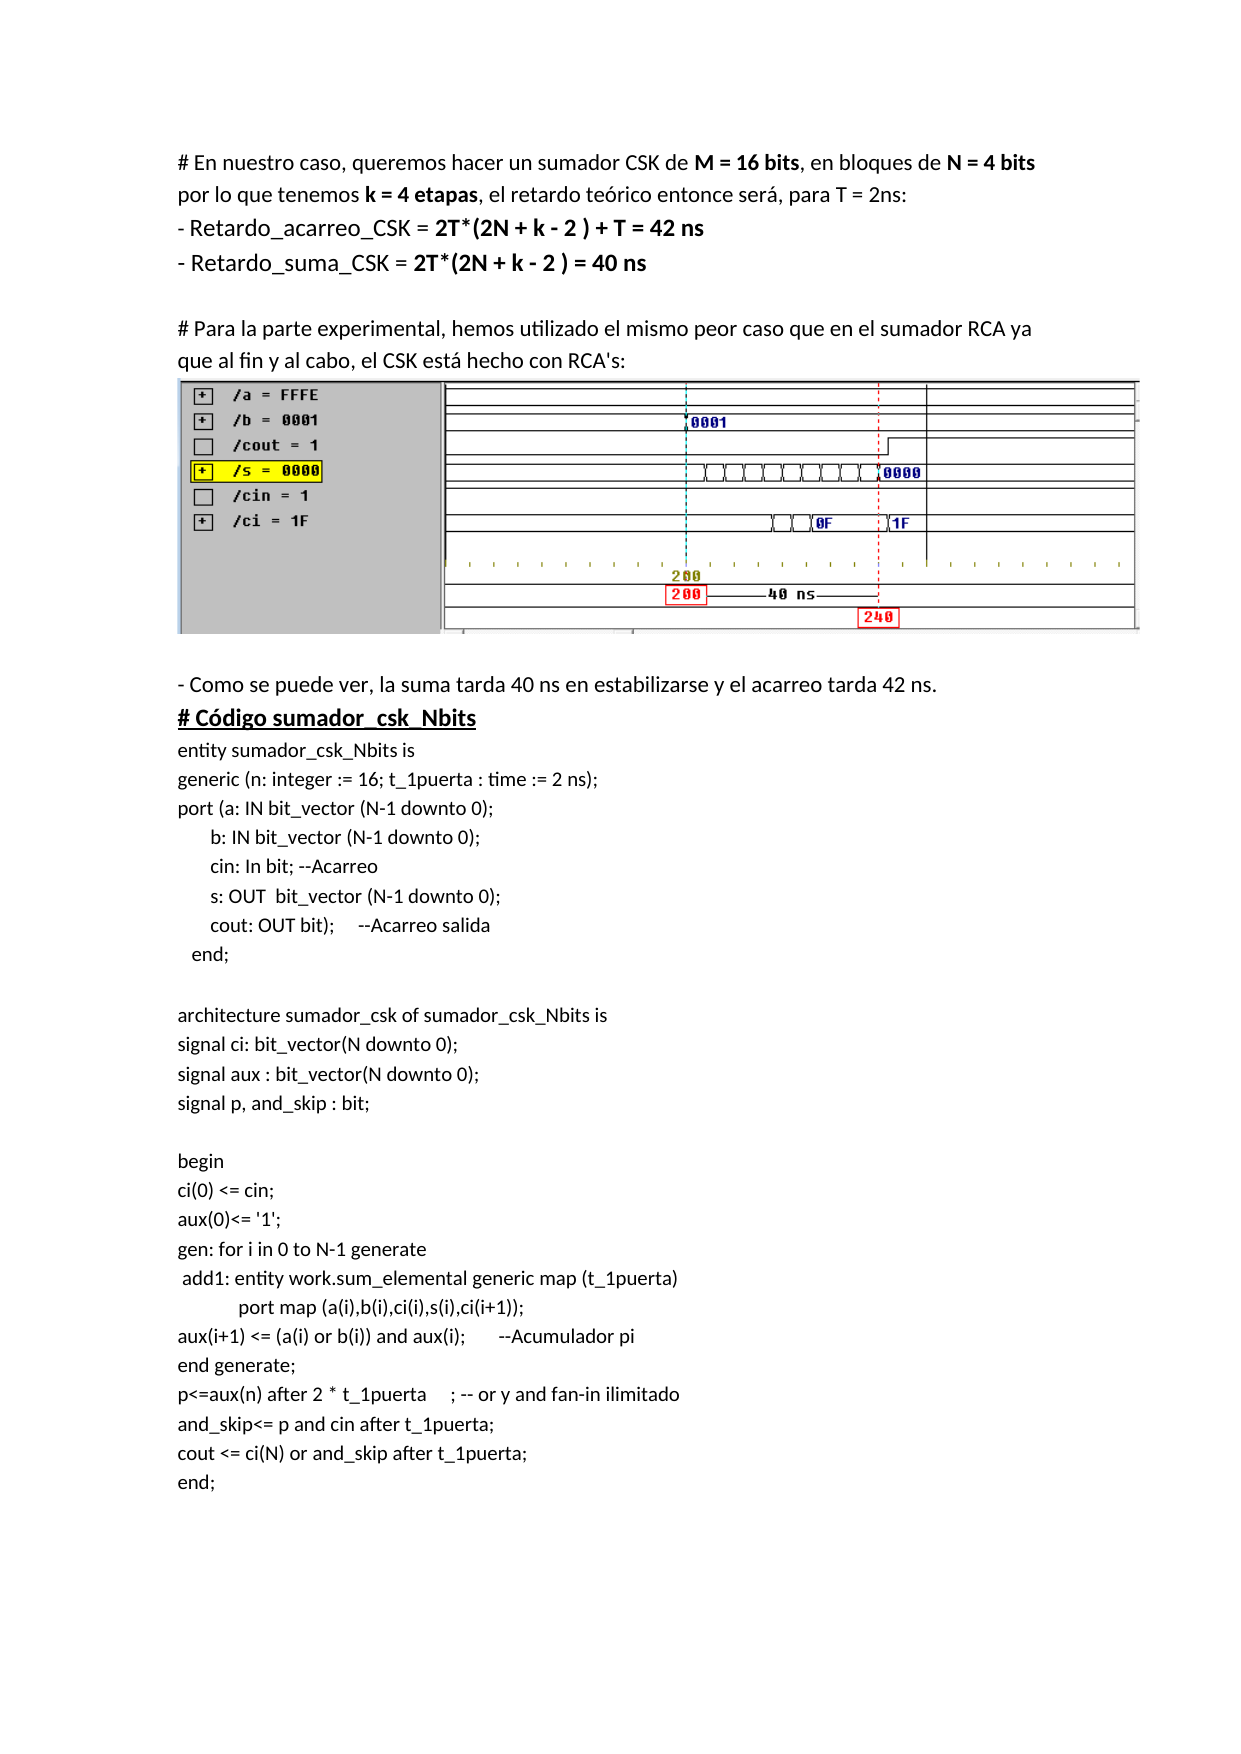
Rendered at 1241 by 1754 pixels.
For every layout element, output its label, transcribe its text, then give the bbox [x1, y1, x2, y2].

text # En nuestro caso, queremos hacer un sumador CSK de M = 16 bits, en bloques de N = 4 bits [177, 148, 1063, 176]
text entity sumador_csk_Nbits is [177, 737, 1063, 762]
text - Retardo_acarreo_CSK = 2T*(2N + k - 2 ) + T = 42 ns [177, 212, 1063, 242]
text end; [177, 941, 1063, 967]
text and_skip<= p and cin after t_1puerta; [177, 1411, 1063, 1436]
text aux(i+1) <= (a(i) or b(i)) and aux(i); --Acumulador pi [177, 1323, 1063, 1349]
text begin [177, 1148, 1063, 1174]
text signal p, and_skip : bit; [177, 1090, 1063, 1115]
text - Como se puede ver, la suma tarda 40 ns en estabilizarse y el acarreo tarda 42 ns. [177, 670, 1063, 698]
text b: IN bit_vector (N-1 downto 0); [177, 824, 1063, 850]
text aux(0)<= '1'; [177, 1207, 1063, 1232]
text # Código sumador_csk_Nbits [177, 702, 1063, 732]
text # Para la parte experimental, hemos utilizado el mismo peor caso que en el sumador RCA ya que al fin y al cabo, el CSK está hecho con RCA's: [177, 314, 1063, 374]
text port (a: IN bit_vector (N-1 downto 0); [177, 795, 1063, 821]
text p<=aux(n) after 2 * t_1puerta ; -- or y and fan-in ilimitado [177, 1382, 1063, 1407]
text cin: In bit; --Acarreo [177, 854, 1063, 879]
text cout: OUT bit); --Acarreo salida [177, 912, 1063, 937]
text port map (a(i),b(i),ci(i),s(i),ci(i+1)); [177, 1294, 1063, 1319]
text cout <= ci(N) or and_skip after t_1puerta; [177, 1440, 1063, 1465]
text signal ci: bit_vector(N downto 0); [177, 1032, 1063, 1057]
text architecture sumador_csk of sumador_csk_Nbits is [177, 1002, 1063, 1028]
text end; [177, 1469, 1063, 1494]
text generic (n: integer := 16; t_1puerta : time := 2 ns); [177, 766, 1063, 792]
text s: OUT bit_vector (N-1 downto 0); [177, 883, 1063, 908]
text add1: entity work.sum_elemental generic map (t_1puerta) [177, 1265, 1063, 1290]
text signal aux : bit_vector(N downto 0); [177, 1061, 1063, 1086]
picture [177, 378, 1140, 634]
text gen: for i in 0 to N-1 generate [177, 1236, 1063, 1261]
text ci(0) <= cin; [177, 1177, 1063, 1203]
text por lo que tenemos k = 4 etapas, el retardo teórico entonce será, para T = 2ns: [177, 180, 1063, 208]
text end generate; [177, 1352, 1063, 1378]
text - Retardo_suma_CSK = 2T*(2N + k - 2 ) = 40 ns [177, 247, 1063, 277]
